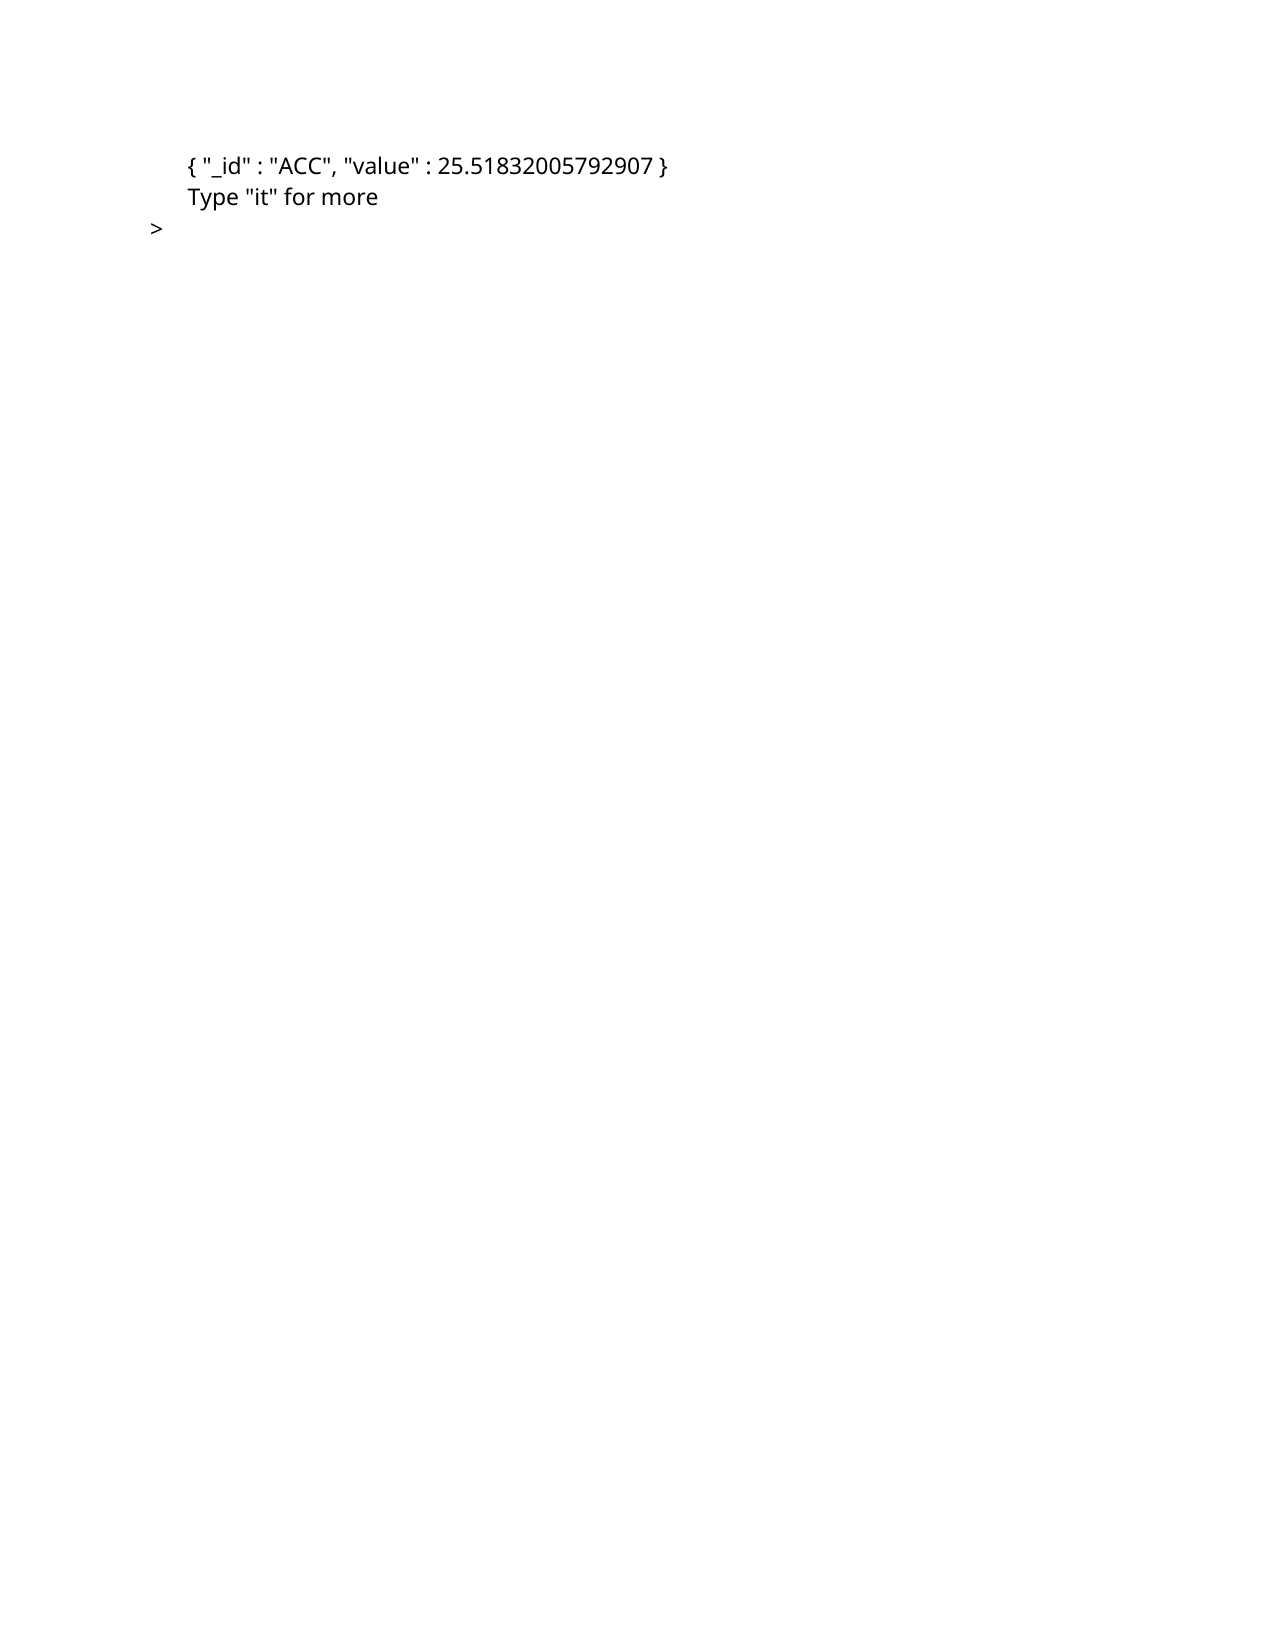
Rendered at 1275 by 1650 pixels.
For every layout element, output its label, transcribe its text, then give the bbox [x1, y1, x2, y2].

list > [150, 212, 1087, 244]
text Type "it" for more [187, 181, 1087, 212]
text { "_id" : "ACC", "value" : 25.51832005792907 } [187, 150, 1087, 181]
